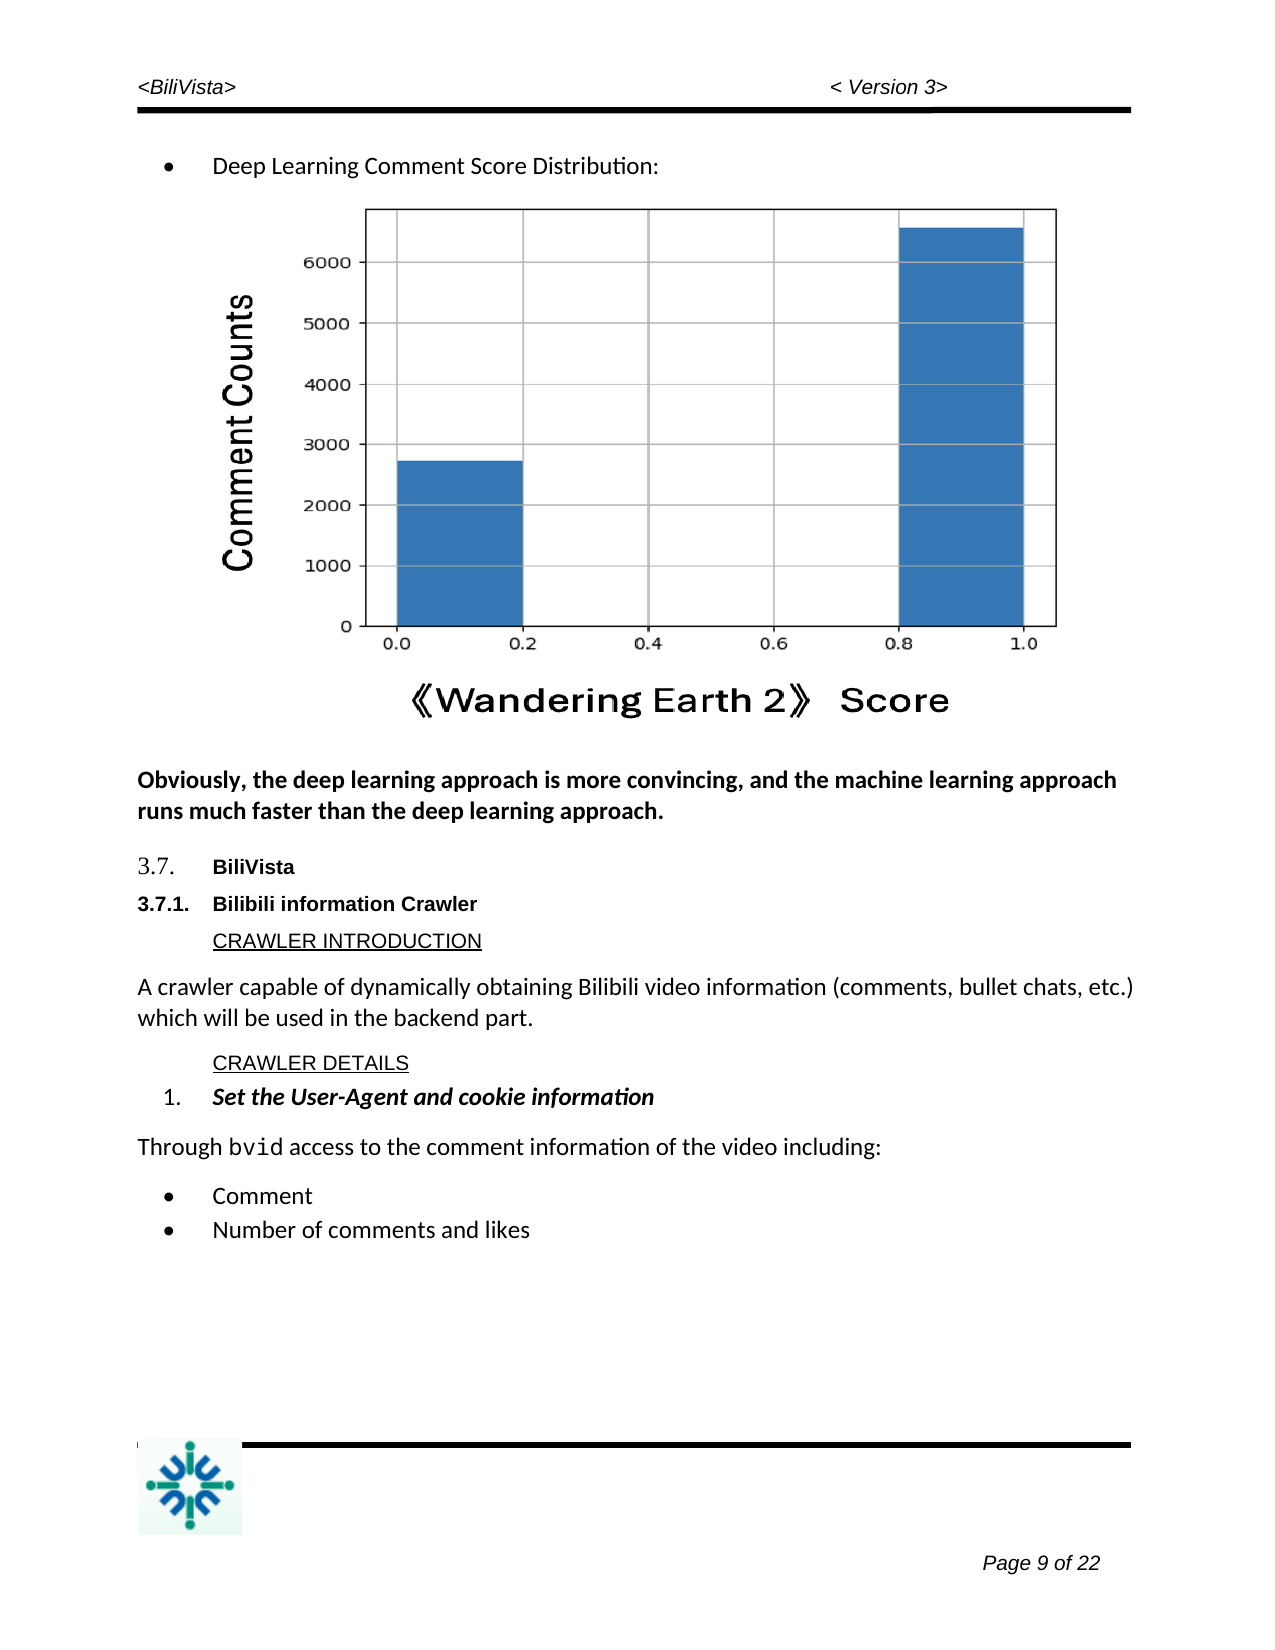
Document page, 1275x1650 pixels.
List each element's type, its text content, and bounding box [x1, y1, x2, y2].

list Comment [162, 1180, 1138, 1211]
list Number of comments and likes [162, 1215, 1138, 1245]
text A crawler capable of dynamically obtaining Bilibili video information (comments, bullet chats, etc.) which will be used in the backend part. [137, 971, 1138, 1032]
subtitle BiliVista [137, 851, 1138, 879]
text Obviously, the deep learning approach is more convincing, and the machine learning approach runs much faster than the deep learning approach. [137, 765, 1138, 826]
picture [212, 180, 1088, 746]
text Through bvid access to the comment information of the video including: [137, 1130, 1138, 1162]
subtitle Crawler Details [212, 1051, 1138, 1075]
list Set the User-Agent and cookie information [162, 1081, 1138, 1112]
subtitle Bilibili information Crawler [137, 892, 1138, 916]
picture [137, 1438, 243, 1535]
subtitle Crawler Introduction [212, 928, 1138, 952]
